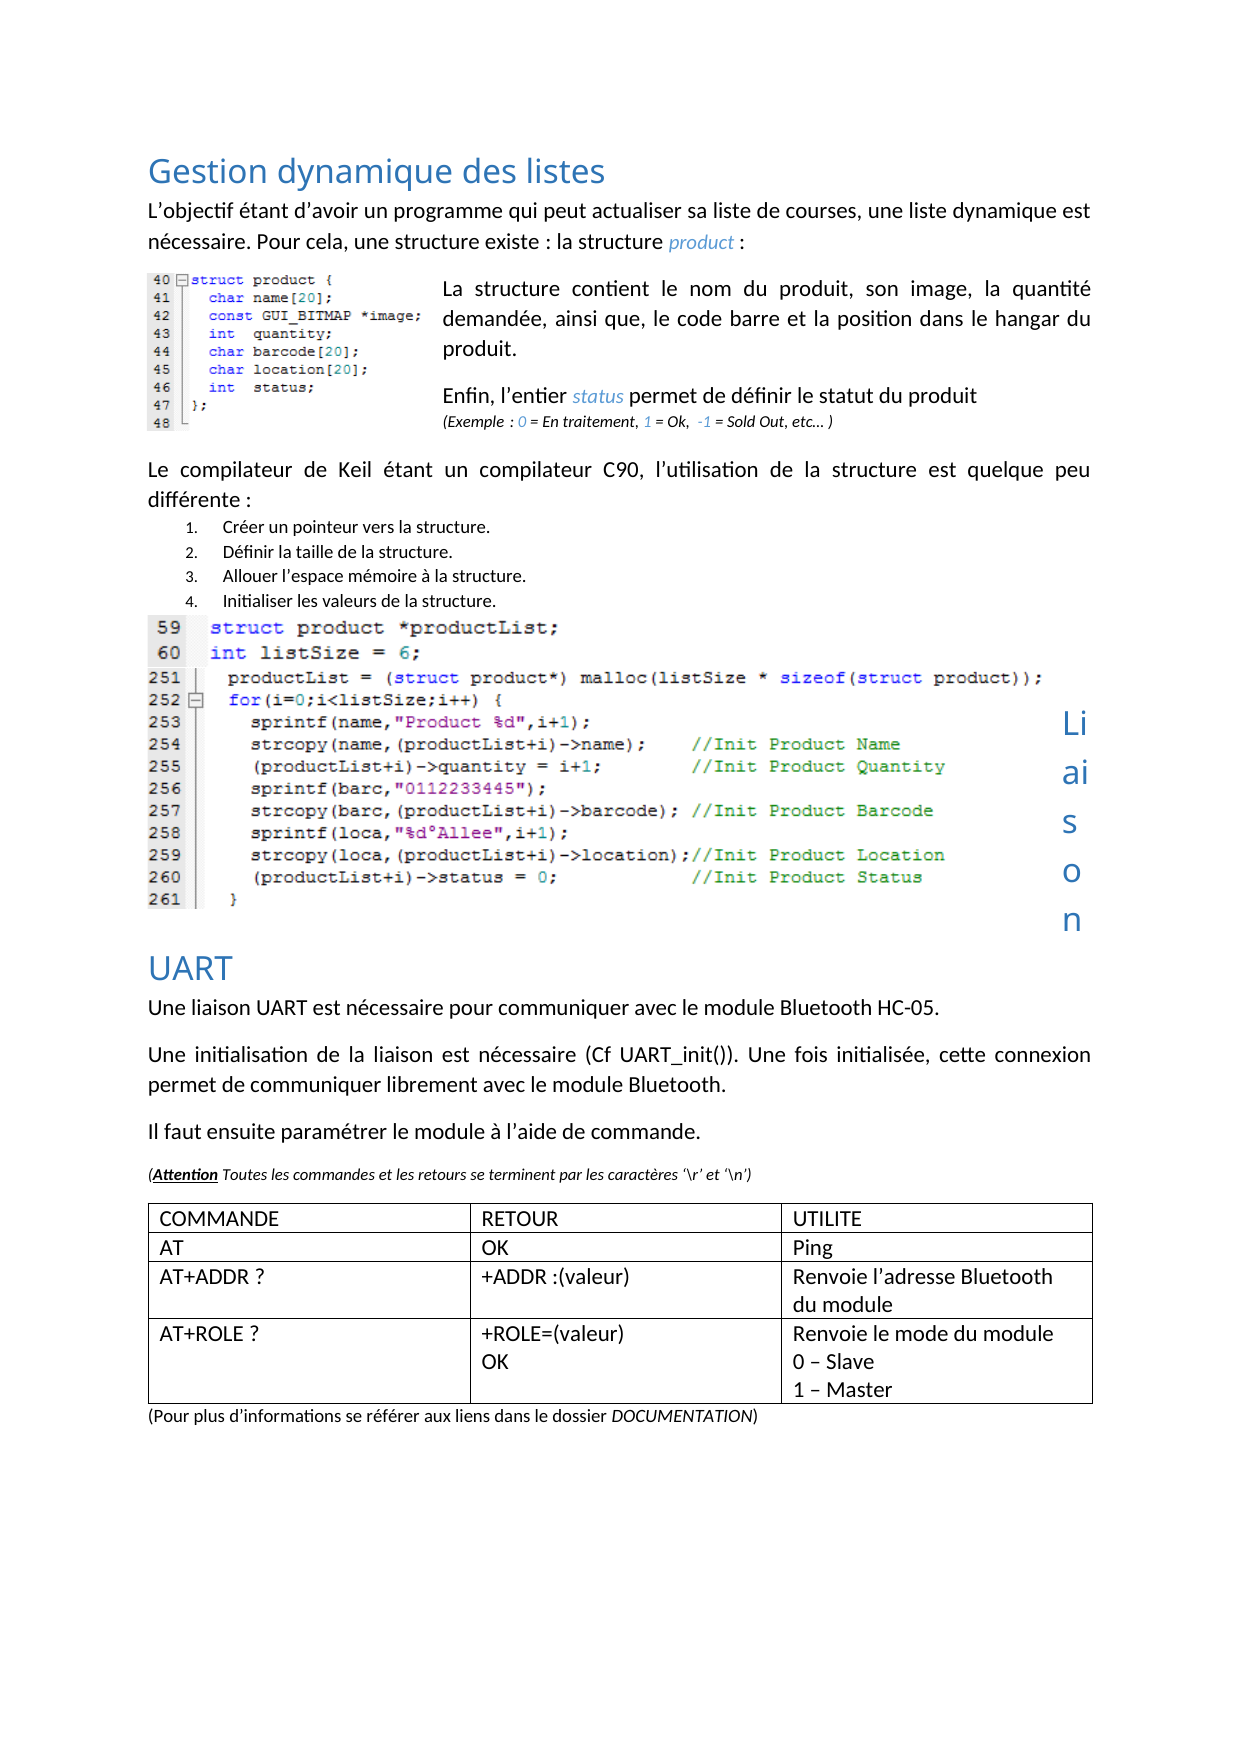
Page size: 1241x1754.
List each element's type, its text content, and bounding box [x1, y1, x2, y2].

text Enfin, l’entier status permet de définir le statut du produit [424, 381, 1093, 409]
table_header UTILITE [782, 1204, 1092, 1232]
table_cell Renvoie l’adresse Bluetooth du module [782, 1262, 1092, 1318]
table_cell AT+ADDR ? [149, 1262, 470, 1318]
picture [146, 273, 424, 431]
table_cell Renvoie le mode du module 0 – Slave 1 – Master [782, 1319, 1092, 1403]
text (Attention Toutes les commandes et les retours se terminent par les caractères ‘\r’ et ‘\n’) [148, 1164, 1093, 1184]
text Il faut ensuite paramétrer le module à l’aide de commande. [148, 1117, 1093, 1145]
table_header COMMANDE [149, 1204, 470, 1232]
picture [147, 668, 1043, 909]
list Initialiser les valeurs de la structure. [185, 589, 1093, 612]
text Le compilateur de Keil étant un compilateur C90, l’utilisation de la structure est quelque peu différente : [148, 455, 1093, 513]
table_header RETOUR [471, 1204, 781, 1232]
table_cell AT+ROLE ? [149, 1319, 470, 1403]
subtitle Gestion dynamique des listes [148, 148, 1093, 193]
text (Pour plus d’informations se référer aux liens dans le dossier DOCUMENTATION) [148, 1404, 1093, 1427]
list Allouer l’espace mémoire à la structure. [185, 565, 1093, 588]
table_cell OK [471, 1233, 781, 1261]
picture [147, 615, 561, 667]
list Définir la taille de la structure. [185, 540, 1093, 563]
table_cell Ping [782, 1233, 1092, 1261]
text Une liaison UART est nécessaire pour communiquer avec le module Bluetooth HC-05. [148, 993, 1093, 1021]
text La structure contient le nom du produit, son image, la quantité demandée, ainsi que, le code barre et la position dans le hangar du produit. [424, 274, 1093, 362]
table_cell +ADDR :(valeur) [471, 1262, 781, 1318]
text L’objectif étant d’avoir un programme qui peut actualiser sa liste de courses, une liste dynamique est nécessaire. Pour cela, une structure existe : la structure product : [148, 197, 1093, 255]
list Créer un pointeur vers la structure. [185, 515, 1093, 538]
text Une initialisation de la liaison est nécessaire (Cf UART_init()). Une fois initialisée, cette connexion permet de communiquer librement avec le module Bluetooth. [148, 1040, 1093, 1098]
text (Exemple : 0 = En traitement, 1 = Ok, -1 = Sold Out, etc… ) [424, 411, 1093, 431]
table_cell AT [149, 1233, 470, 1261]
table_cell +ROLE=(valeur) OK [471, 1319, 781, 1403]
